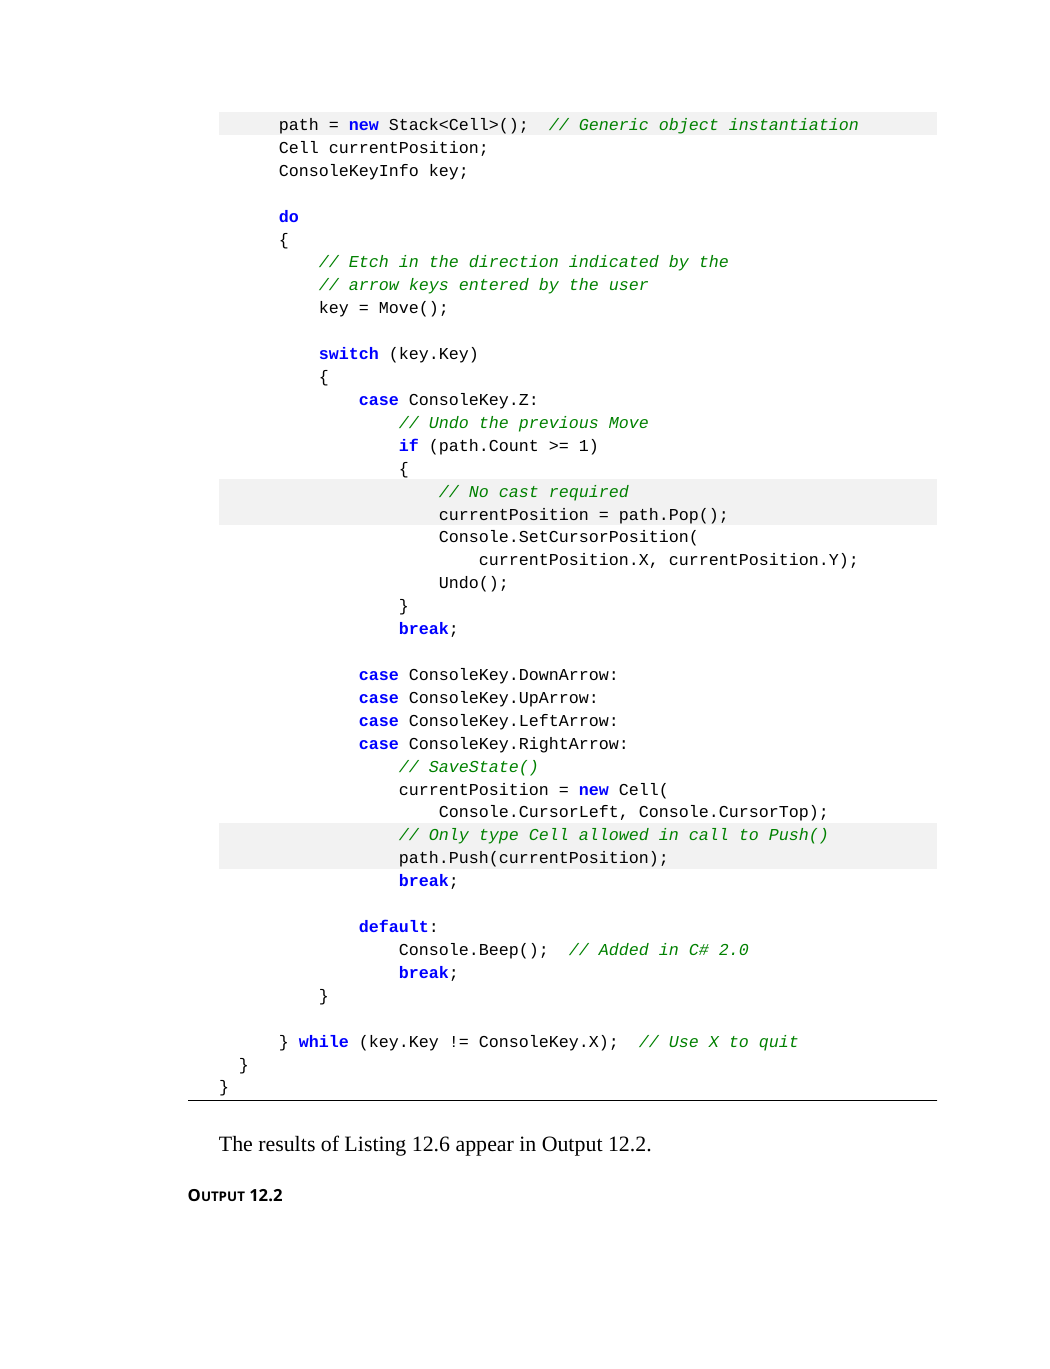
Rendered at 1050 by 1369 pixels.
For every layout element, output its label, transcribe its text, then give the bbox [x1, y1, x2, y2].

text default: [219, 914, 937, 937]
text currentPosition = new Cell( [219, 777, 937, 800]
text case ConsoleKey.Z: [219, 387, 937, 410]
text do [219, 204, 937, 227]
text case ConsoleKey.LeftArrow: [219, 708, 937, 731]
text } [219, 983, 937, 1006]
text break; [219, 960, 937, 983]
text Cell currentPosition; [219, 135, 937, 158]
text // SaveState() [219, 754, 937, 777]
text break; [219, 869, 937, 892]
text ConsoleKeyInfo key; [219, 158, 937, 181]
text currentPosition.X, currentPosition.Y); [219, 548, 937, 571]
text Output 12.2 [187, 1181, 937, 1206]
text path = new Stack<Cell>(); // Generic object instantiation [219, 112, 937, 135]
text The results of Listing 12.6 appear in Output 12.2. [187, 1124, 937, 1156]
text break; [219, 617, 937, 639]
text Console.SetCursorPosition( [219, 525, 937, 548]
text if (path.Count >= 1) [219, 433, 937, 456]
text // Undo the previous Move [219, 410, 937, 433]
text switch (key.Key) [219, 342, 937, 364]
text case ConsoleKey.DownArrow: [219, 662, 937, 685]
text currentPosition = path.Pop(); [219, 502, 937, 525]
text Console.Beep(); // Added in C# 2.0 [219, 937, 937, 960]
text case ConsoleKey.RightArrow: [219, 731, 937, 754]
text // Only type Cell allowed in call to Push() [219, 823, 937, 846]
text case ConsoleKey.UpArrow: [219, 685, 937, 708]
text } while (key.Key != ConsoleKey.X); // Use X to quit [219, 1029, 937, 1052]
text key = Move(); [219, 296, 937, 319]
text } [219, 1052, 937, 1075]
text { [219, 364, 937, 387]
text } [187, 1075, 937, 1101]
text // arrow keys entered by the user [219, 273, 937, 296]
text path.Push(currentPosition); [219, 846, 937, 869]
text // No cast required [219, 479, 937, 502]
text { [219, 456, 937, 479]
text { [219, 227, 937, 250]
text // Etch in the direction indicated by the [219, 250, 937, 273]
text Console.CursorLeft, Console.CursorTop); [219, 800, 937, 823]
text Undo(); [219, 571, 937, 594]
text } [219, 594, 937, 617]
